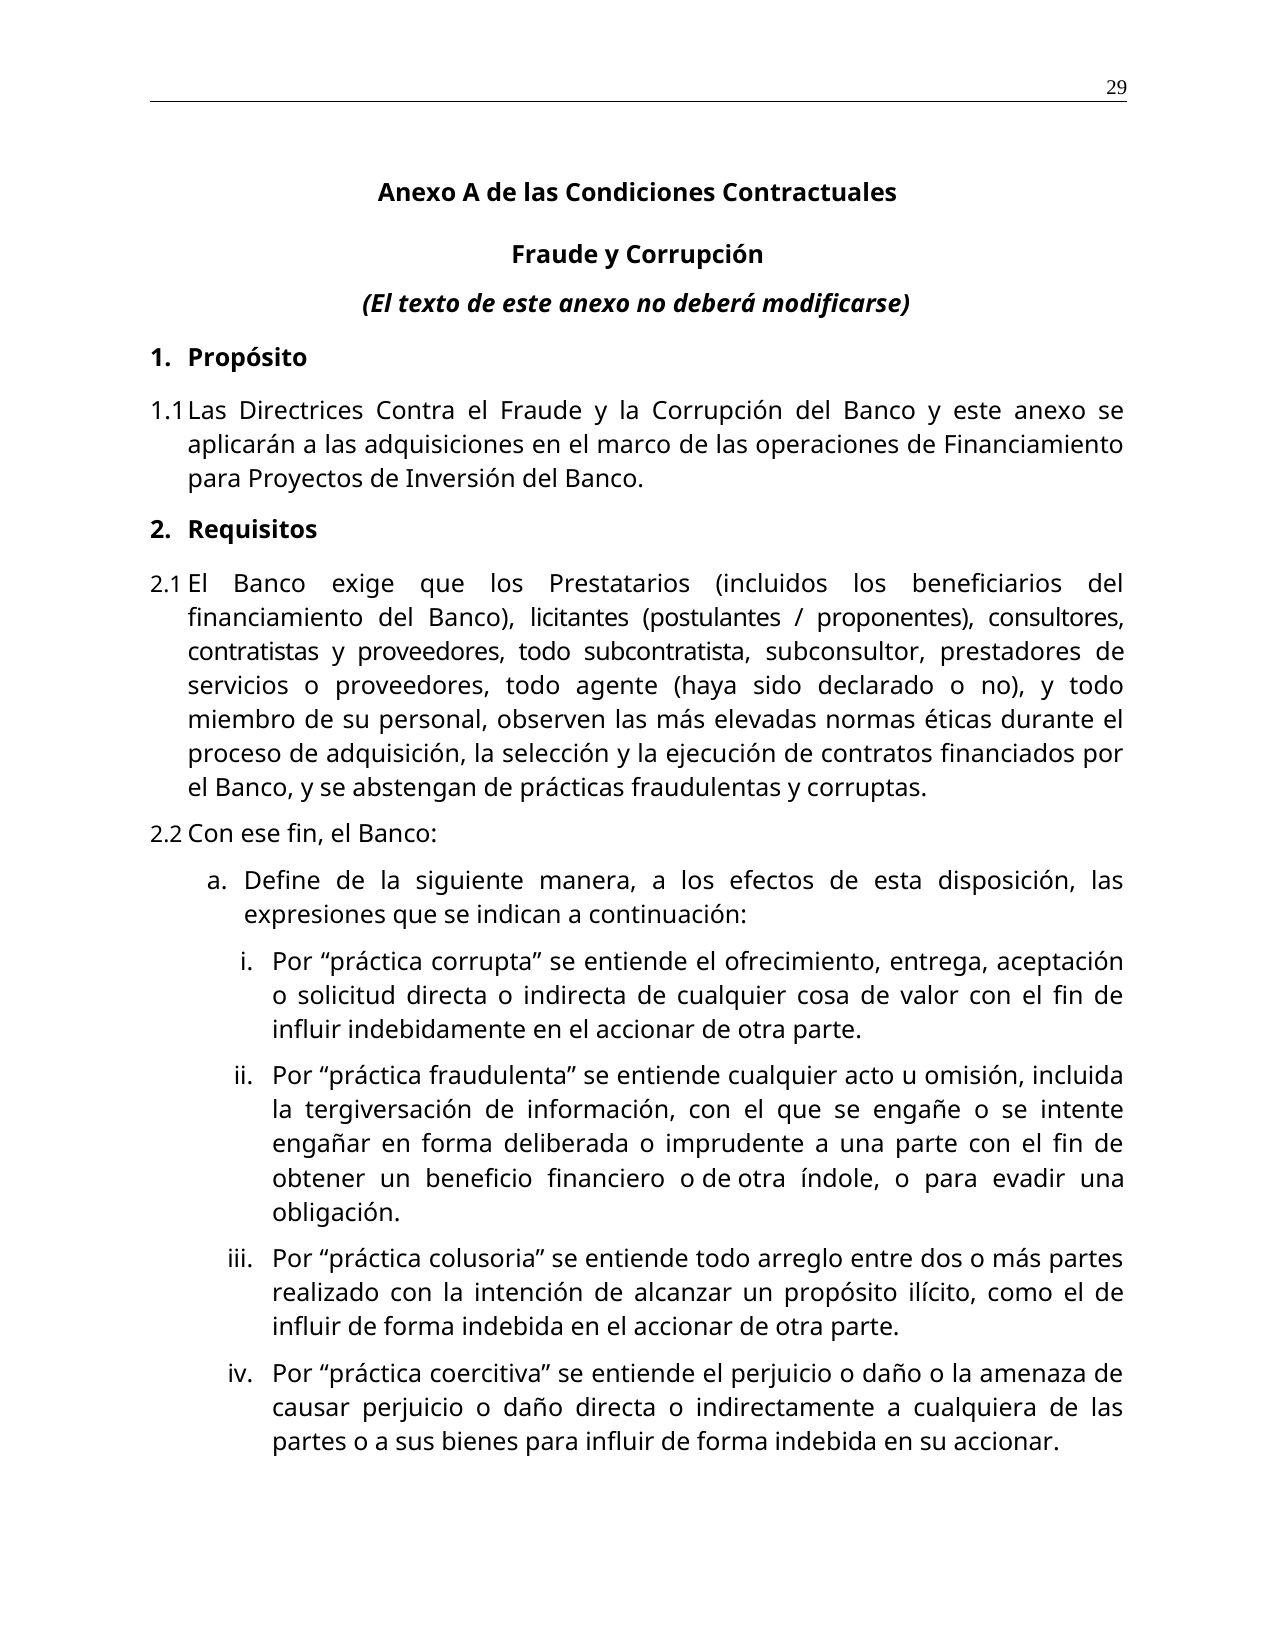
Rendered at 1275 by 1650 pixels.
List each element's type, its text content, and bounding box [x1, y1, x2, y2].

list Requisitos [150, 512, 1125, 546]
text Anexo A de las Condiciones Contractuales [150, 175, 1125, 209]
text (El texto de este anexo no deberá modificarse) [150, 286, 1125, 320]
list El Banco exige que los Prestatarios (incluidos los beneficiarios del financiamiento del Banco), licitantes (postulantes / proponentes), consultores, contratistas y proveedores, todo subcontratista, subconsultor, prestadores de servicios o proveedores, todo agente (haya sido declarado o no), y todo miembro de su personal, observen las más elevadas normas éticas durante el proceso de adquisición, la selección y la ejecución de contratos financiados por el Banco, y se abstengan de prácticas fraudulentas y corruptas. [150, 565, 1125, 804]
list Propósito [150, 339, 1125, 373]
list Por “práctica fraudulenta” se entiende cualquier acto u omisión, incluida la tergiversación de información, con el que se engañe o se intente engañar en forma deliberada o imprudente a una parte con el fin de obtener un beneficio financiero o de otra índole, o para evadir una obligación. [253, 1058, 1125, 1228]
list Por “práctica corrupta” se entiende el ofrecimiento, entrega, aceptación o solicitud directa o indirecta de cualquier cosa de valor con el fin de influir indebidamente en el accionar de otra parte. [253, 943, 1125, 1046]
list Las Directrices Contra el Fraude y la Corrupción del Banco y este anexo se aplicarán a las adquisiciones en el marco de las operaciones de Financiamiento para Proyectos de Inversión del Banco. [150, 393, 1125, 495]
text Fraude y Corrupción [150, 237, 1125, 271]
list Por “práctica coercitiva” se entiende el perjuicio o daño o la amenaza de causar perjuicio o daño directa o indirectamente a cualquiera de las partes o a sus bienes para influir de forma indebida en su accionar. [253, 1356, 1125, 1458]
list Por “práctica colusoria” se entiende todo arreglo entre dos o más partes realizado con la intención de alcanzar un propósito ilícito, como el de influir de forma indebida en el accionar de otra parte. [253, 1241, 1125, 1343]
list Define de la siguiente manera, a los efectos de esta disposición, las expresiones que se indican a continuación: [207, 863, 1125, 931]
list Con ese fin, el Banco: [150, 816, 1125, 850]
